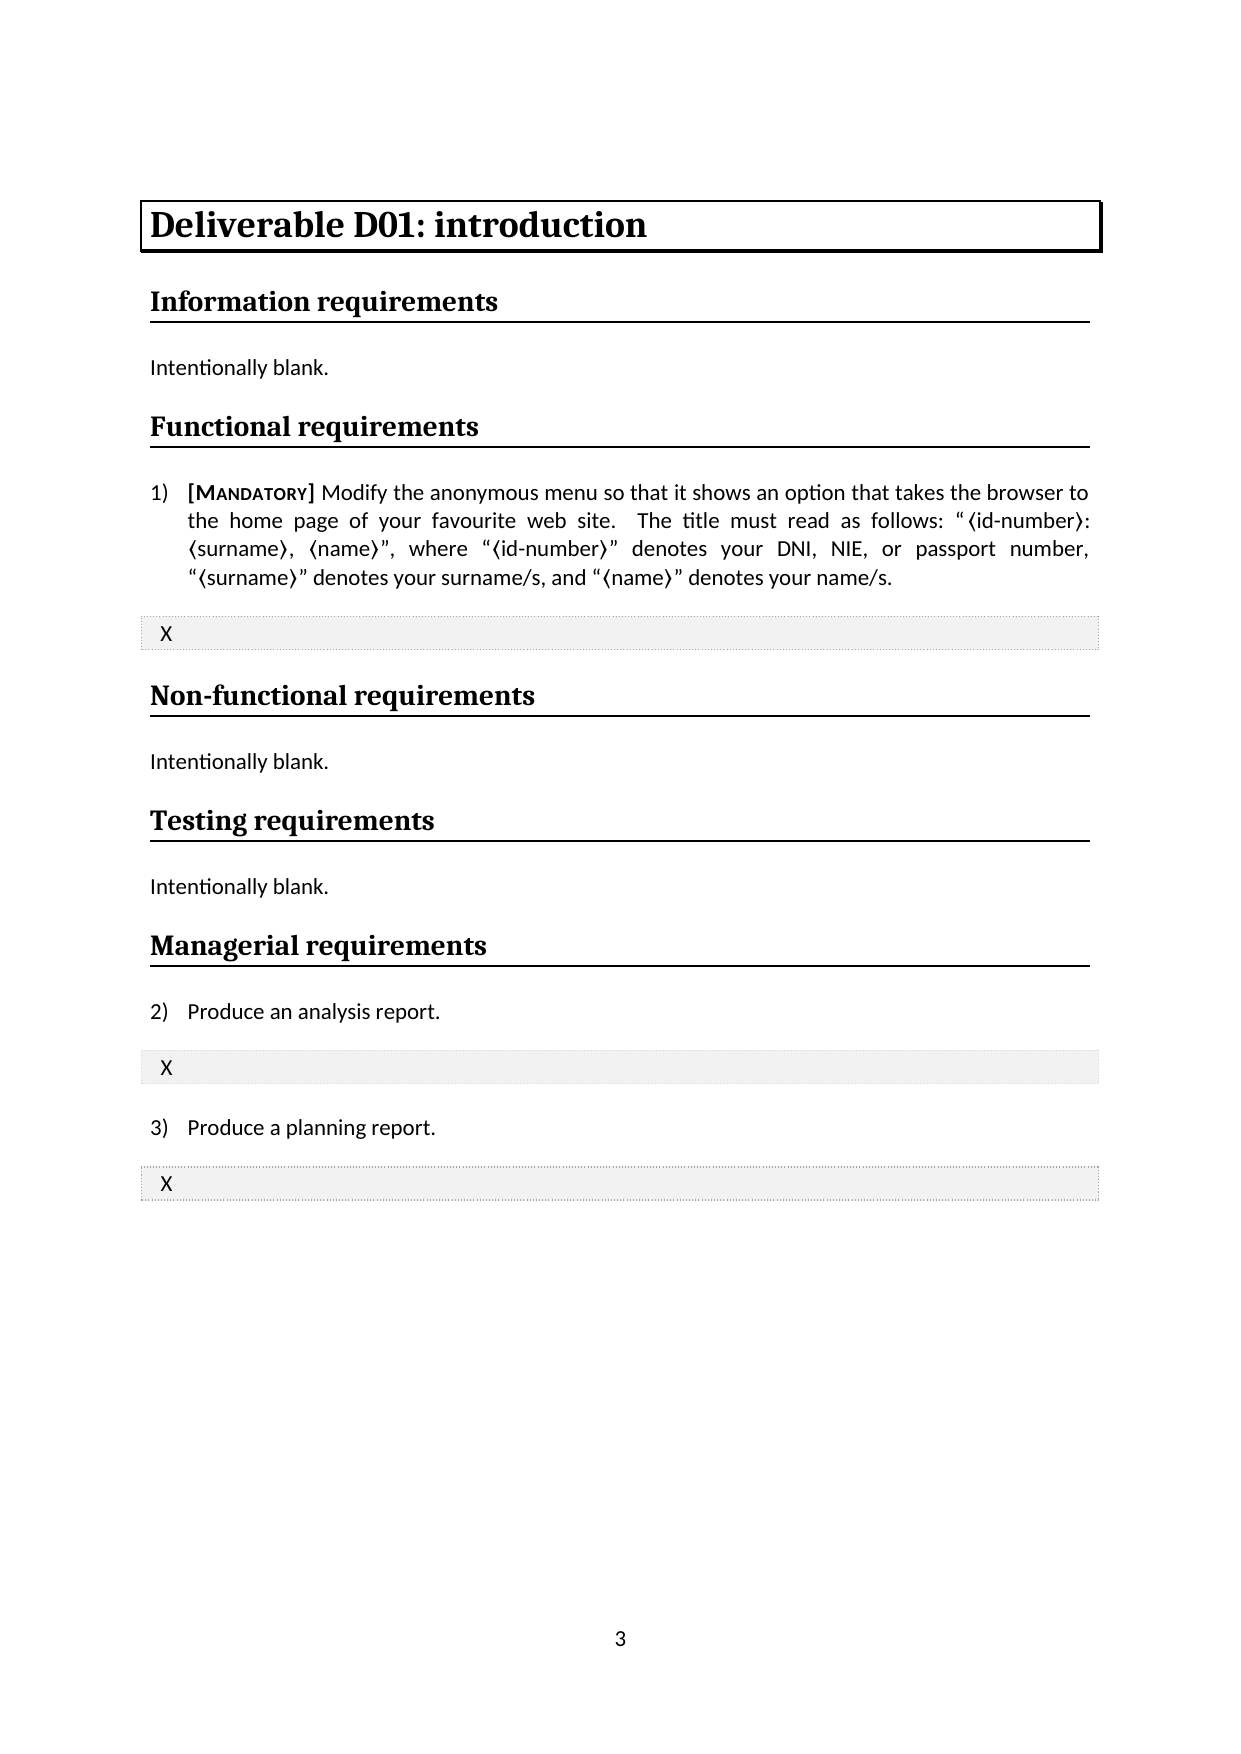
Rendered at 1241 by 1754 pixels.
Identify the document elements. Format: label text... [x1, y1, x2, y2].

subtitle Functional requirements [150, 410, 1090, 446]
list Produce a planning report. [150, 1113, 1090, 1141]
subtitle Information requirements [150, 285, 1090, 321]
text Intentionally blank. [150, 353, 1090, 381]
list Produce an analysis report. [150, 997, 1090, 1025]
list [Mandatory] Modify the anonymous menu so that it shows an option that takes the browser to the home page of your favourite web site. The title must read as follows: “〈id-number〉: 〈surname〉, 〈name〉”, where “〈id-number〉” denotes your DNI, NIE, or passport number, “〈surname〉” denotes your surname/s, and “〈name〉” denotes your name/s. [150, 478, 1090, 591]
text Intentionally blank. [150, 872, 1090, 900]
subtitle Testing requirements [150, 804, 1090, 840]
text Intentionally blank. [150, 747, 1090, 775]
subtitle Deliverable D01: introduction [142, 202, 1099, 249]
subtitle Managerial requirements [150, 929, 1090, 965]
subtitle Non-functional requirements [150, 679, 1090, 715]
